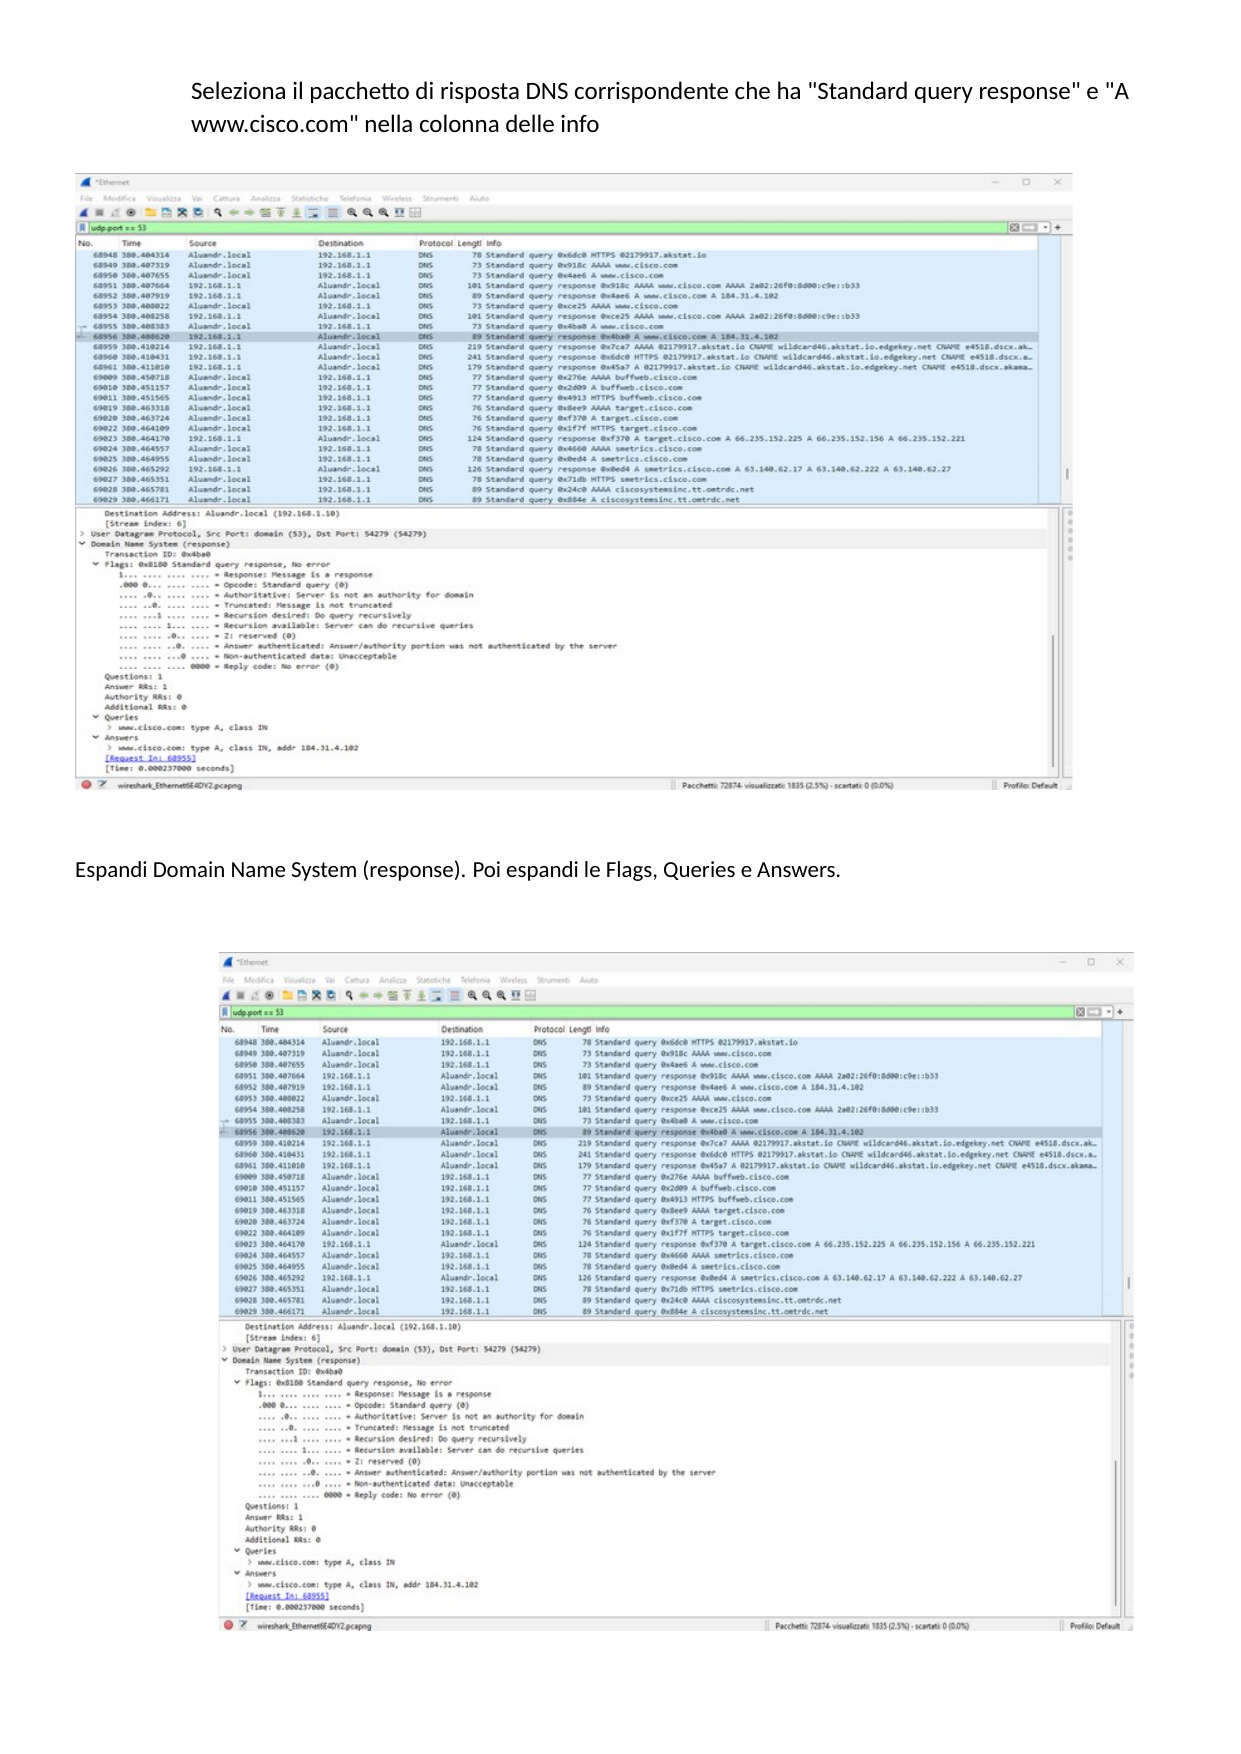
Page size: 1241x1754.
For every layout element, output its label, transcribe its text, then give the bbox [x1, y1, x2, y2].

text Espandi Domain Name System (response). Poi espandi le Flags, Queries e Answers. [75, 855, 1165, 883]
picture [218, 952, 1134, 1631]
text Seleziona il pacchetto di risposta DNS corrispondente che ha "Standard query response" e "A www.cisco.com" nella colonna delle info [191, 75, 1165, 138]
picture [75, 173, 1073, 790]
